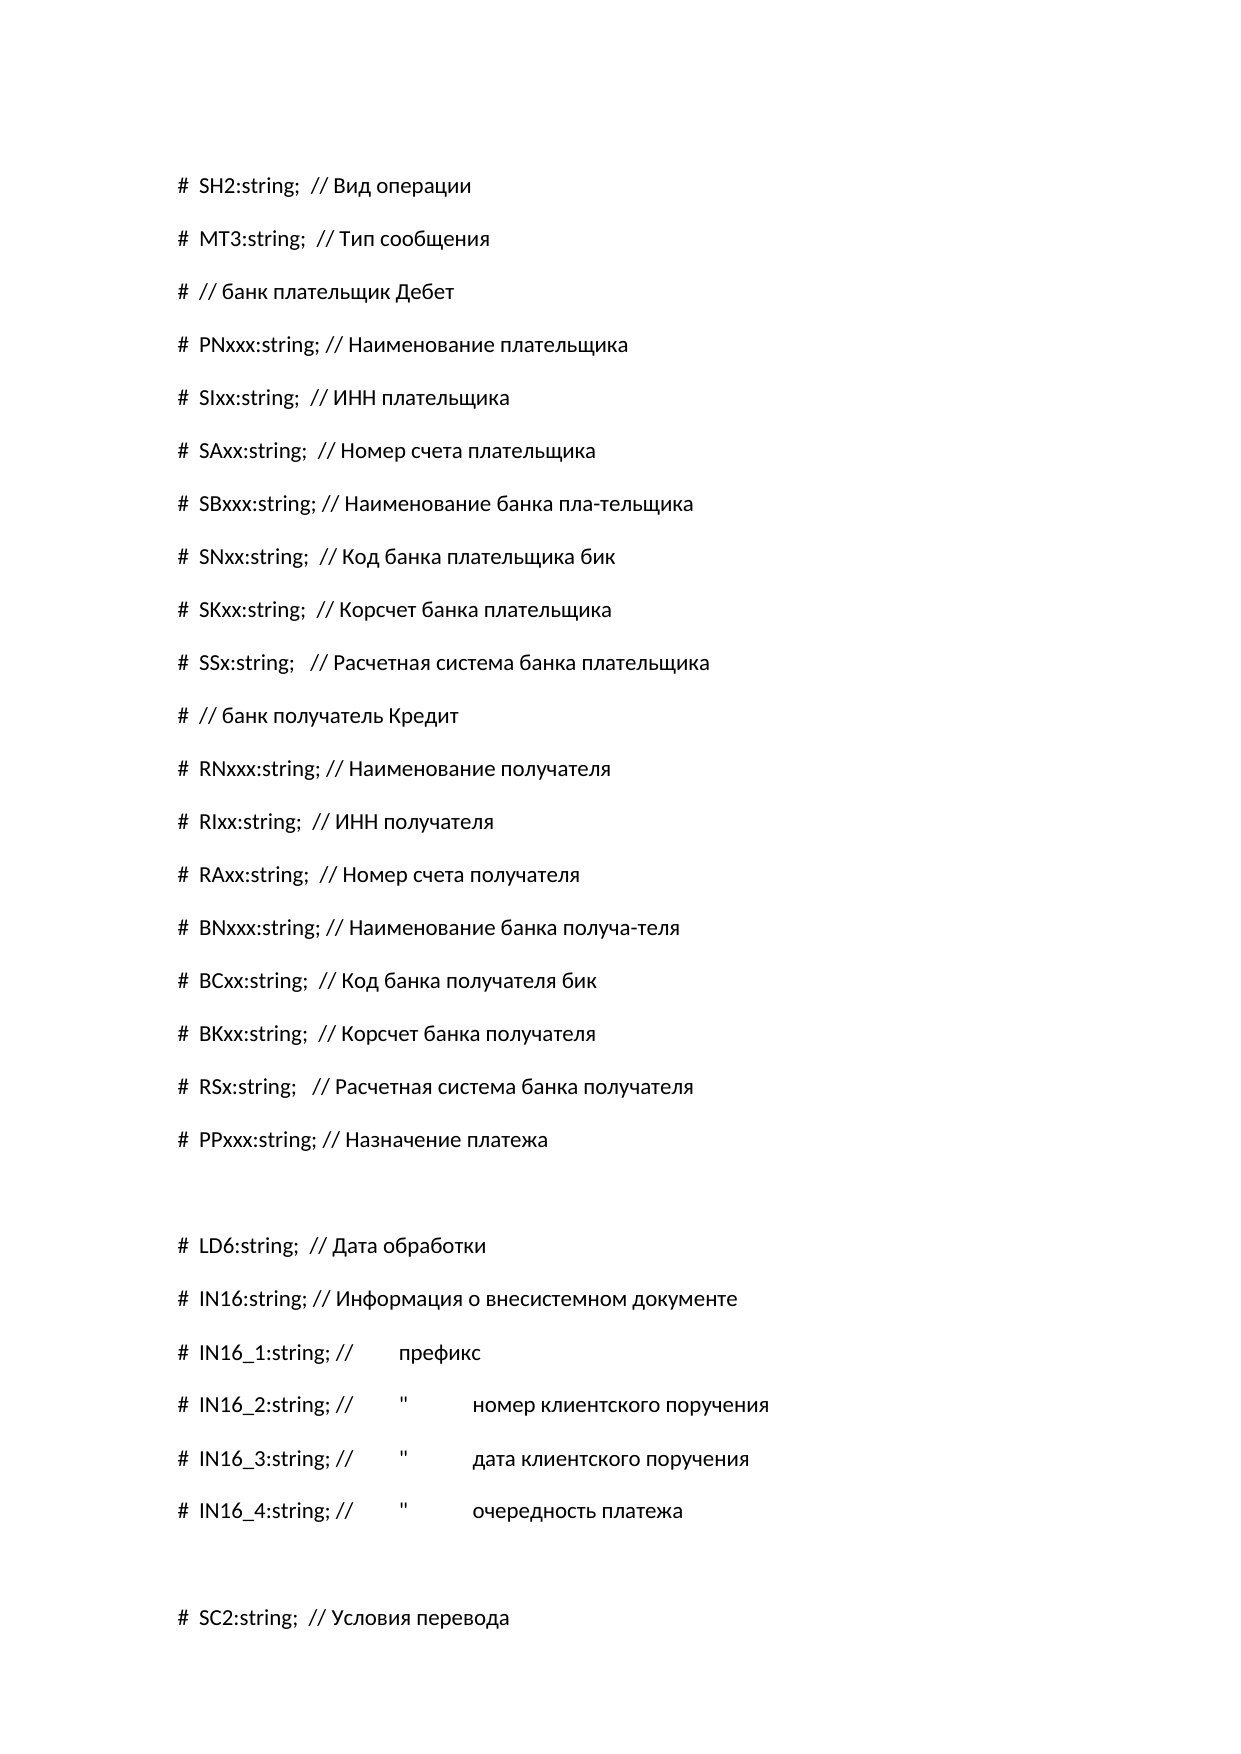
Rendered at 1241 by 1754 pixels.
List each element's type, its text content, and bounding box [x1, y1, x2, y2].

text # SH2:string; // Вид операции [177, 171, 1152, 199]
text # MT3:string; // Тип сообщения [177, 224, 1152, 252]
text # BNxxx:string; // Наименование банка получа-теля [177, 913, 1152, 941]
text # BKxx:string; // Корсчет банка получателя [177, 1019, 1152, 1047]
text # IN16_1:string; // префикс [177, 1338, 1152, 1366]
text # SIxx:string; // ИНН плательщика [177, 383, 1152, 411]
text # IN16_2:string; // " номер клиентского поручения [177, 1391, 1152, 1419]
text # RIxx:string; // ИНН получателя [177, 807, 1152, 835]
text # RSx:string; // Расчетная система банка получателя [177, 1072, 1152, 1101]
text # // банк получатель Кредит [177, 701, 1152, 729]
text # SAxx:string; // Номер счета плательщика [177, 436, 1152, 464]
text # RNxxx:string; // Наименование получателя [177, 754, 1152, 782]
text # LD6:string; // Дата обработки [177, 1232, 1152, 1259]
text # IN16_3:string; // " дата клиентского поручения [177, 1444, 1152, 1472]
text # SBxxx:string; // Наименование банка пла-тельщика [177, 489, 1152, 517]
text # PNxxx:string; // Наименование плательщика [177, 330, 1152, 358]
text # SNxx:string; // Код банка плательщика бик [177, 542, 1152, 570]
text # RAxx:string; // Номер счета получателя [177, 860, 1152, 888]
text # PPxxx:string; // Назначение платежа [177, 1126, 1152, 1153]
text # IN16:string; // Информация о внесистемном документе [177, 1284, 1152, 1313]
text # SKxx:string; // Корсчет банка плательщика [177, 595, 1152, 623]
text # // банк плательщик Дебет [177, 277, 1152, 305]
text # IN16_4:string; // " очередность платежа [177, 1497, 1152, 1525]
text # BCxx:string; // Код банка получателя бик [177, 966, 1152, 994]
text # SSx:string; // Расчетная система банка плательщика [177, 648, 1152, 676]
text # SC2:string; // Условия перевода [177, 1603, 1152, 1631]
